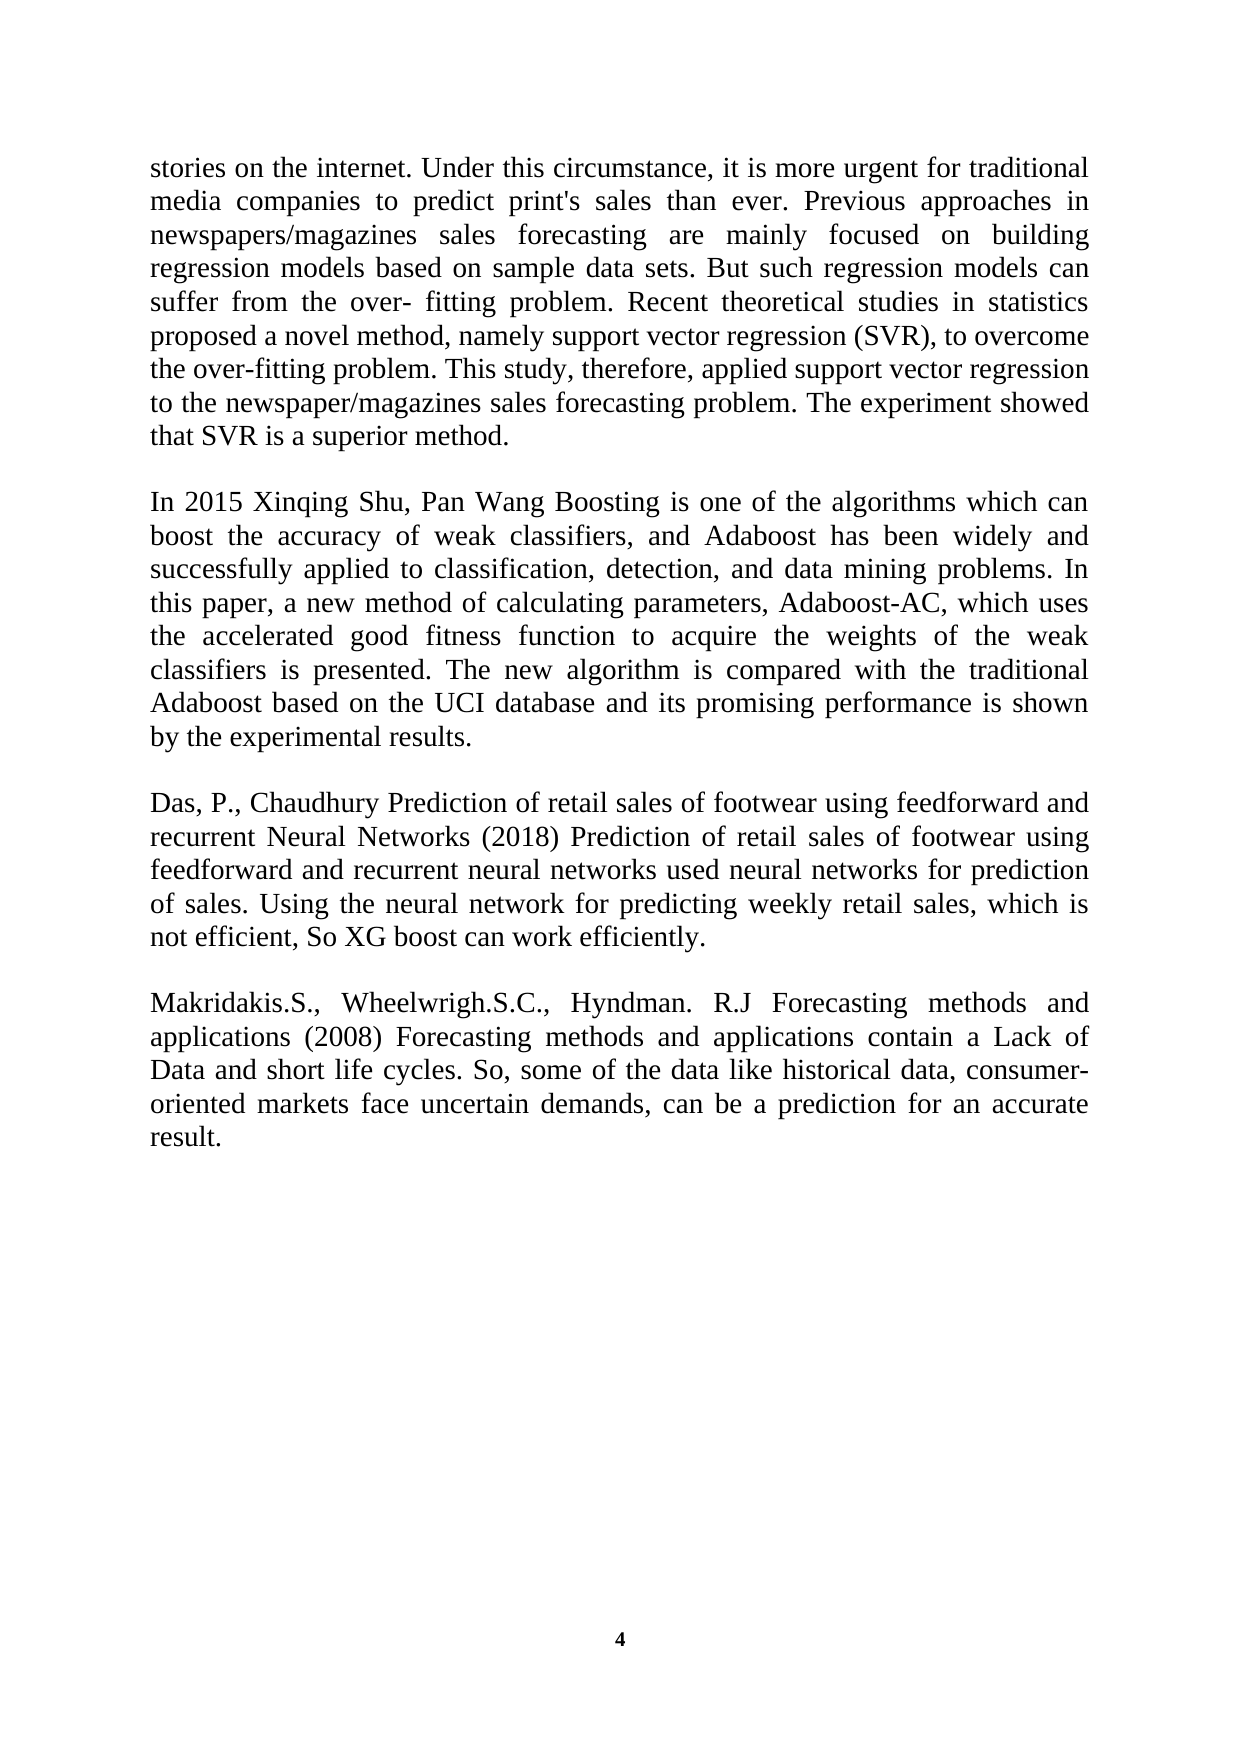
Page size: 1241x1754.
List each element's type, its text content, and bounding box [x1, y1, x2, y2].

text In 2015 Xinqing Shu, Pan Wang Boosting is one of the algorithms which can boost the accuracy of weak classifiers, and Adaboost has been widely and successfully applied to classification, detection, and data mining problems. In this paper, a new method of calculating parameters, Adaboost-AC, which uses the accelerated good fitness function to acquire the weights of the weak classifiers is presented. The new algorithm is compared with the traditional Adaboost based on the UCI database and its promising performance is shown by the experimental results. [150, 484, 1090, 753]
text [150, 150, 1090, 452]
text Makridakis.S., Wheelwrigh.S.C., Hyndman. R.J Forecasting methods and applications (2008) Forecasting methods and applications contain a Lack of Data and short life cycles. So, some of the data like historical data, consumer- oriented markets face uncertain demands, can be a prediction for an accurate result. [150, 985, 1090, 1153]
text Das, P., Chaudhury Prediction of retail sales of footwear using feedforward and recurrent Neural Networks (2018) Prediction of retail sales of footwear using feedforward and recurrent neural networks used neural networks for prediction of sales. Using the neural network for predicting weekly retail sales, which is not efficient, So XG boost can work efficiently. [150, 785, 1090, 953]
